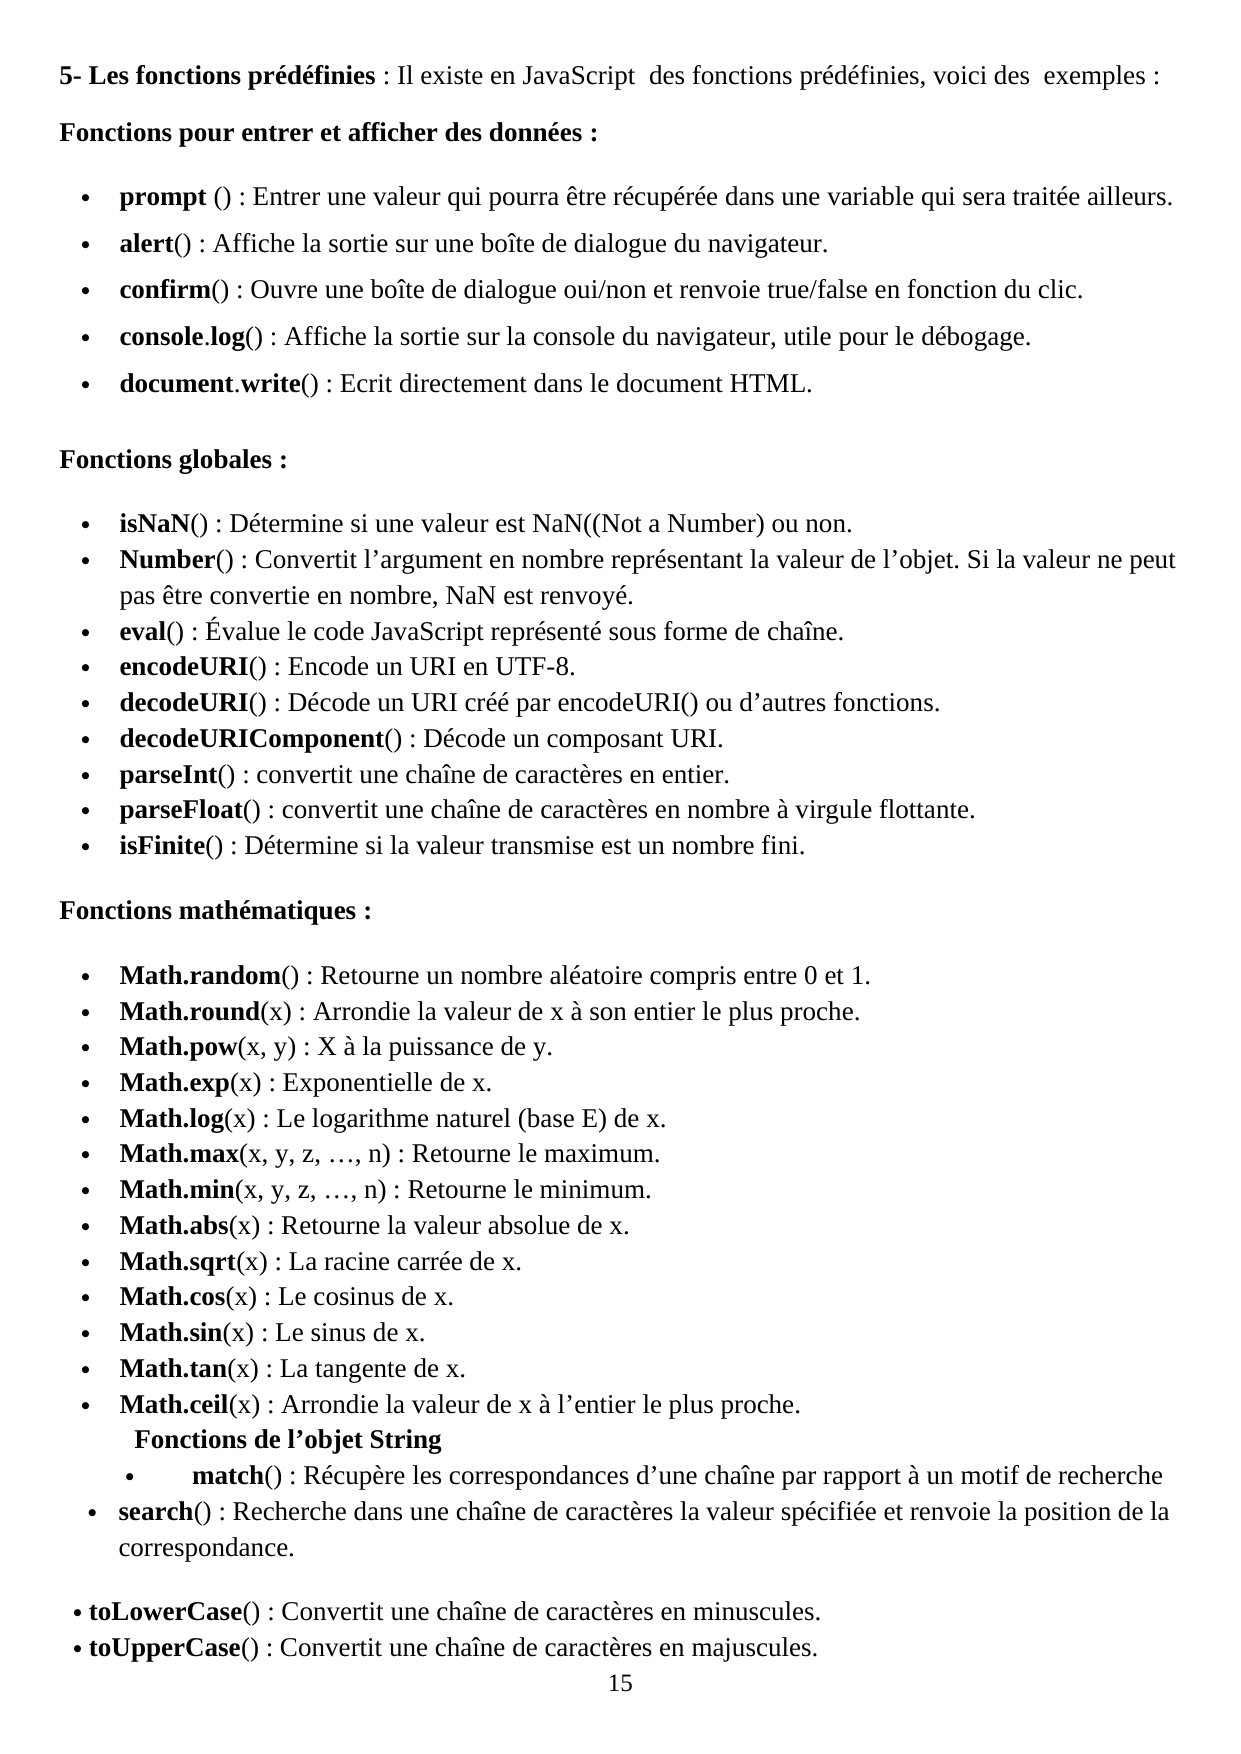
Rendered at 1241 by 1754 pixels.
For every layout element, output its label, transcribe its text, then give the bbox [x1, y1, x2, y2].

list Math.abs(x) : Retourne la valeur absolue de x. [82, 1209, 1196, 1240]
list Number() : Convertit l’argument en nombre représentant la valeur de l’objet. Si la valeur ne peut pas être convertie en nombre, NaN est renvoyé. [82, 543, 1196, 610]
list Math.sin(x) : Le sinus de x. [82, 1316, 1196, 1347]
list isFinite() : Détermine si la valeur transmise est un nombre fini. [82, 829, 1196, 860]
list toLowerCase() : Convertit une chaîne de caractères en minuscules. [74, 1595, 1196, 1626]
list Math.exp(x) : Exponentielle de x. [82, 1066, 1196, 1097]
subtitle Fonctions globales : [59, 443, 1196, 474]
subtitle Fonctions mathématiques : [59, 894, 1196, 925]
list Math.ceil(x) : Arrondie la valeur de x à l’entier le plus proche. [82, 1388, 1196, 1419]
list parseInt() : convertit une chaîne de caractères en entier. [82, 758, 1196, 789]
list encodeURI() : Encode un URI en UTF-8. [82, 651, 1196, 682]
list Math.random() : Retourne un nombre aléatoire compris entre 0 et 1. [82, 959, 1196, 990]
list eval() : Évalue le code JavaScript représenté sous forme de chaîne. [82, 615, 1196, 646]
list decodeURI() : Décode un URI créé par encodeURI() ou d’autres fonctions. [82, 686, 1196, 717]
list console.log() : Affiche la sortie sur la console du navigateur, utile pour le débogage. [82, 320, 1196, 351]
list isNaN() : Détermine si une valeur est NaN((Not a Number) ou non. [82, 508, 1196, 539]
text 5- Les fonctions prédéfinies : Il existe en JavaScript des fonctions prédéfinies, voici des exemples : [59, 59, 1196, 90]
list Math.log(x) : Le logarithme naturel (base E) de x. [82, 1102, 1196, 1133]
list search() : Recherche dans une chaîne de caractères la valeur spécifiée et renvoie la position de la correspondance. [89, 1495, 1196, 1562]
text Fonctions de l’objet String [119, 1423, 1196, 1454]
list match() : Récupère les correspondances d’une chaîne par rapport à un motif de recherche [119, 1459, 1196, 1490]
list document.write() : Ecrit directement dans le document HTML. [82, 367, 1196, 398]
list prompt () : Entrer une valeur qui pourra être récupérée dans une variable qui sera traitée ailleurs. [82, 180, 1196, 211]
list decodeURIComponent() : Décode un composant URI. [82, 722, 1196, 753]
list alert() : Affiche la sortie sur une boîte de dialogue du navigateur. [82, 227, 1196, 258]
list Math.pow(x, y) : X à la puissance de y. [82, 1030, 1196, 1062]
list confirm() : Ouvre une boîte de dialogue oui/non et renvoie true/false en fonction du clic. [82, 273, 1196, 305]
list parseFloat() : convertit une chaîne de caractères en nombre à virgule flottante. [82, 793, 1196, 824]
list Math.round(x) : Arrondie la valeur de x à son entier le plus proche. [82, 995, 1196, 1026]
subtitle Fonctions pour entrer et afficher des données : [59, 116, 1196, 147]
list Math.min(x, y, z, …, n) : Retourne le minimum. [82, 1173, 1196, 1204]
list Math.tan(x) : La tangente de x. [82, 1352, 1196, 1383]
list toUpperCase() : Convertit une chaîne de caractères en majuscules. [74, 1631, 1196, 1662]
list Math.sqrt(x) : La racine carrée de x. [82, 1245, 1196, 1276]
list Math.max(x, y, z, …, n) : Retourne le maximum. [82, 1138, 1196, 1169]
list Math.cos(x) : Le cosinus de x. [82, 1281, 1196, 1312]
